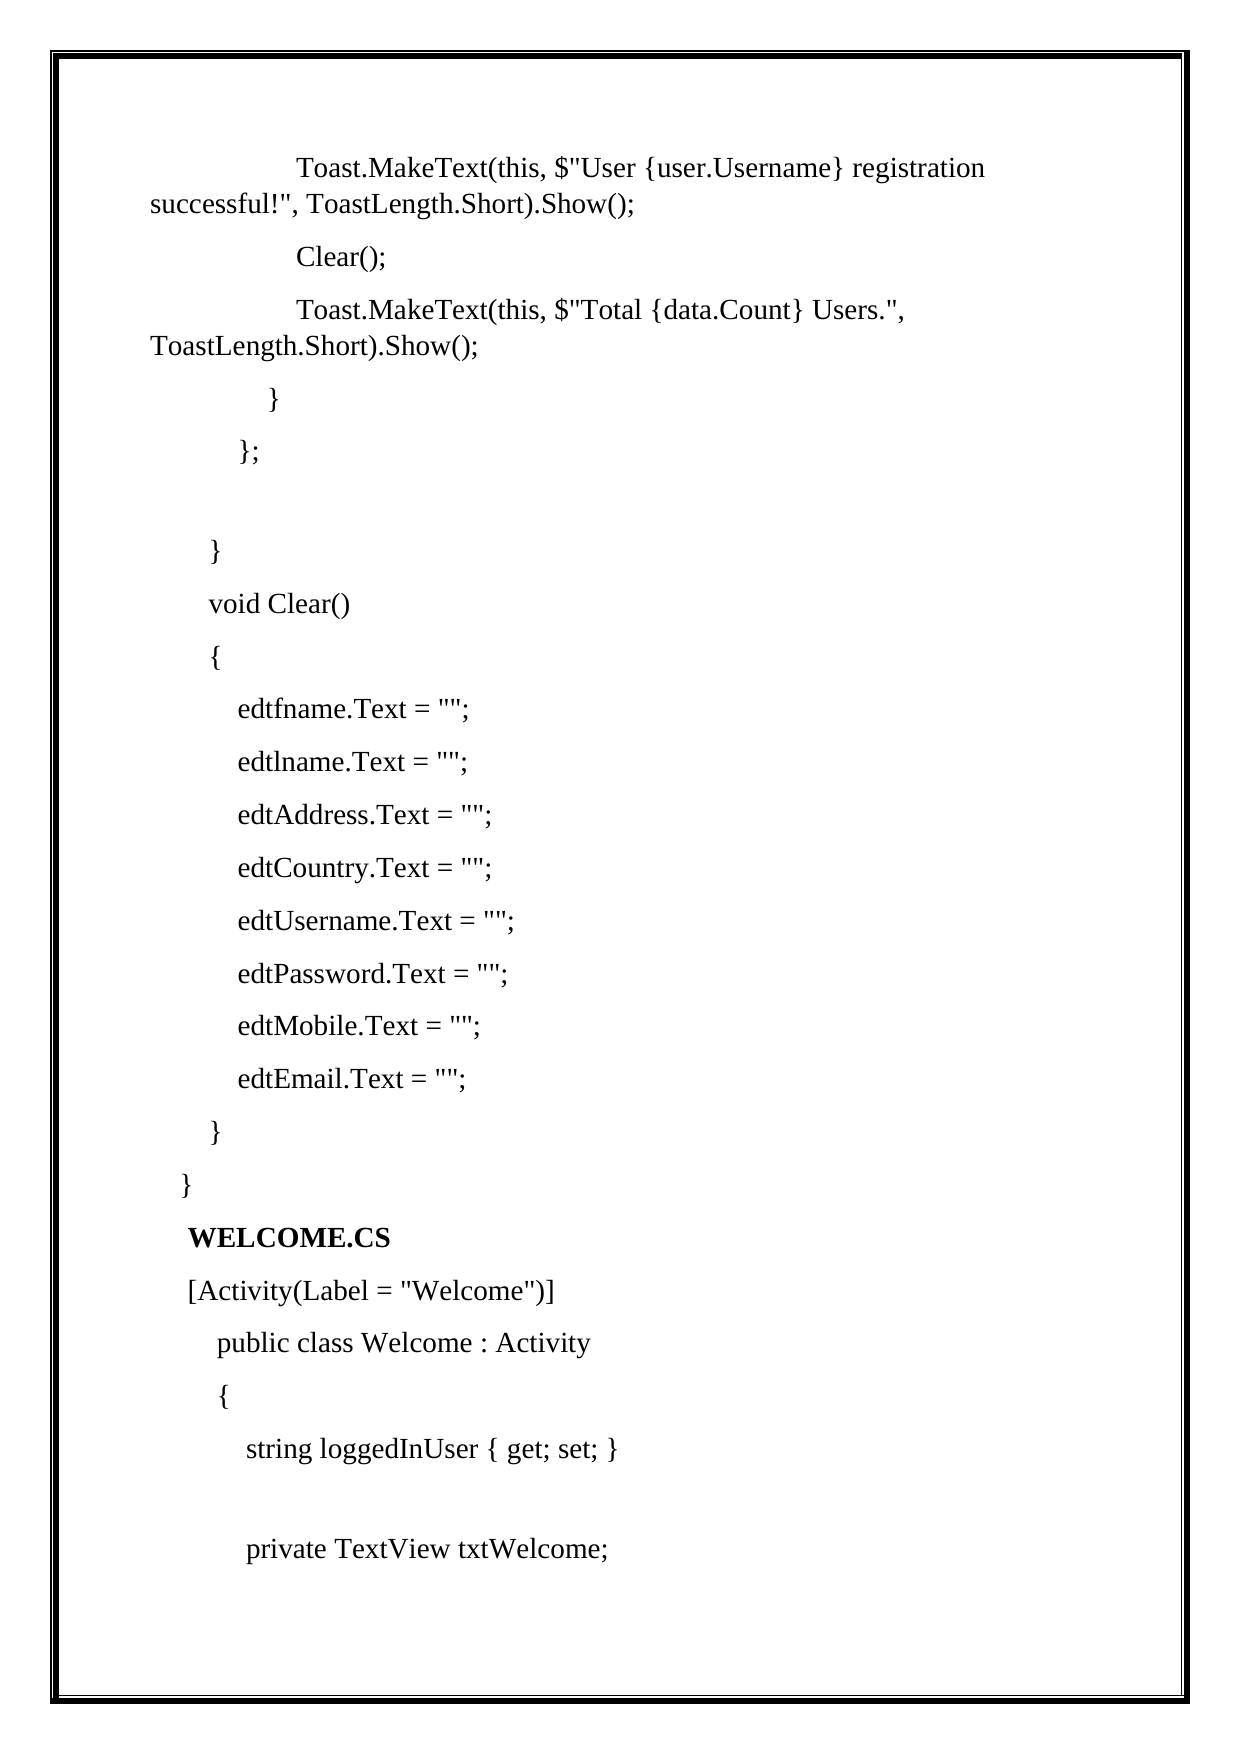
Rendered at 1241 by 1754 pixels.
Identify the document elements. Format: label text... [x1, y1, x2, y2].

text Toast.MakeText(this, $"User {user.Username} registration successful!", ToastLength.Short).Show(); [150, 150, 1090, 220]
text public class Welcome : Activity [187, 1325, 1090, 1359]
text { [187, 1378, 1090, 1412]
text edtMobile.Text = ""; [150, 1008, 1090, 1042]
text private TextView txtWelcome; [187, 1531, 1090, 1564]
text } [150, 1114, 1090, 1148]
text Toast.MakeText(this, $"Total {data.Count} Users.", ToastLength.Short).Show(); [150, 292, 1090, 361]
text } [150, 1167, 1090, 1201]
text } [150, 533, 1090, 567]
text edtAddress.Text = ""; [150, 797, 1090, 831]
text Clear(); [150, 239, 1090, 272]
text edtCountry.Text = ""; [150, 850, 1090, 884]
text edtlname.Text = ""; [150, 744, 1090, 778]
text }; [150, 433, 1090, 467]
text edtEmail.Text = ""; [150, 1061, 1090, 1095]
text [Activity(Label = "Welcome")] [187, 1273, 1090, 1306]
text void Clear() [150, 586, 1090, 619]
text string loggedInUser { get; set; } [187, 1431, 1090, 1464]
text } [150, 381, 1090, 414]
text edtPassword.Text = ""; [150, 956, 1090, 989]
text { [150, 639, 1090, 672]
text edtUsername.Text = ""; [150, 903, 1090, 936]
text WELCOME.CS [187, 1220, 1090, 1253]
text edtfname.Text = ""; [150, 692, 1090, 725]
